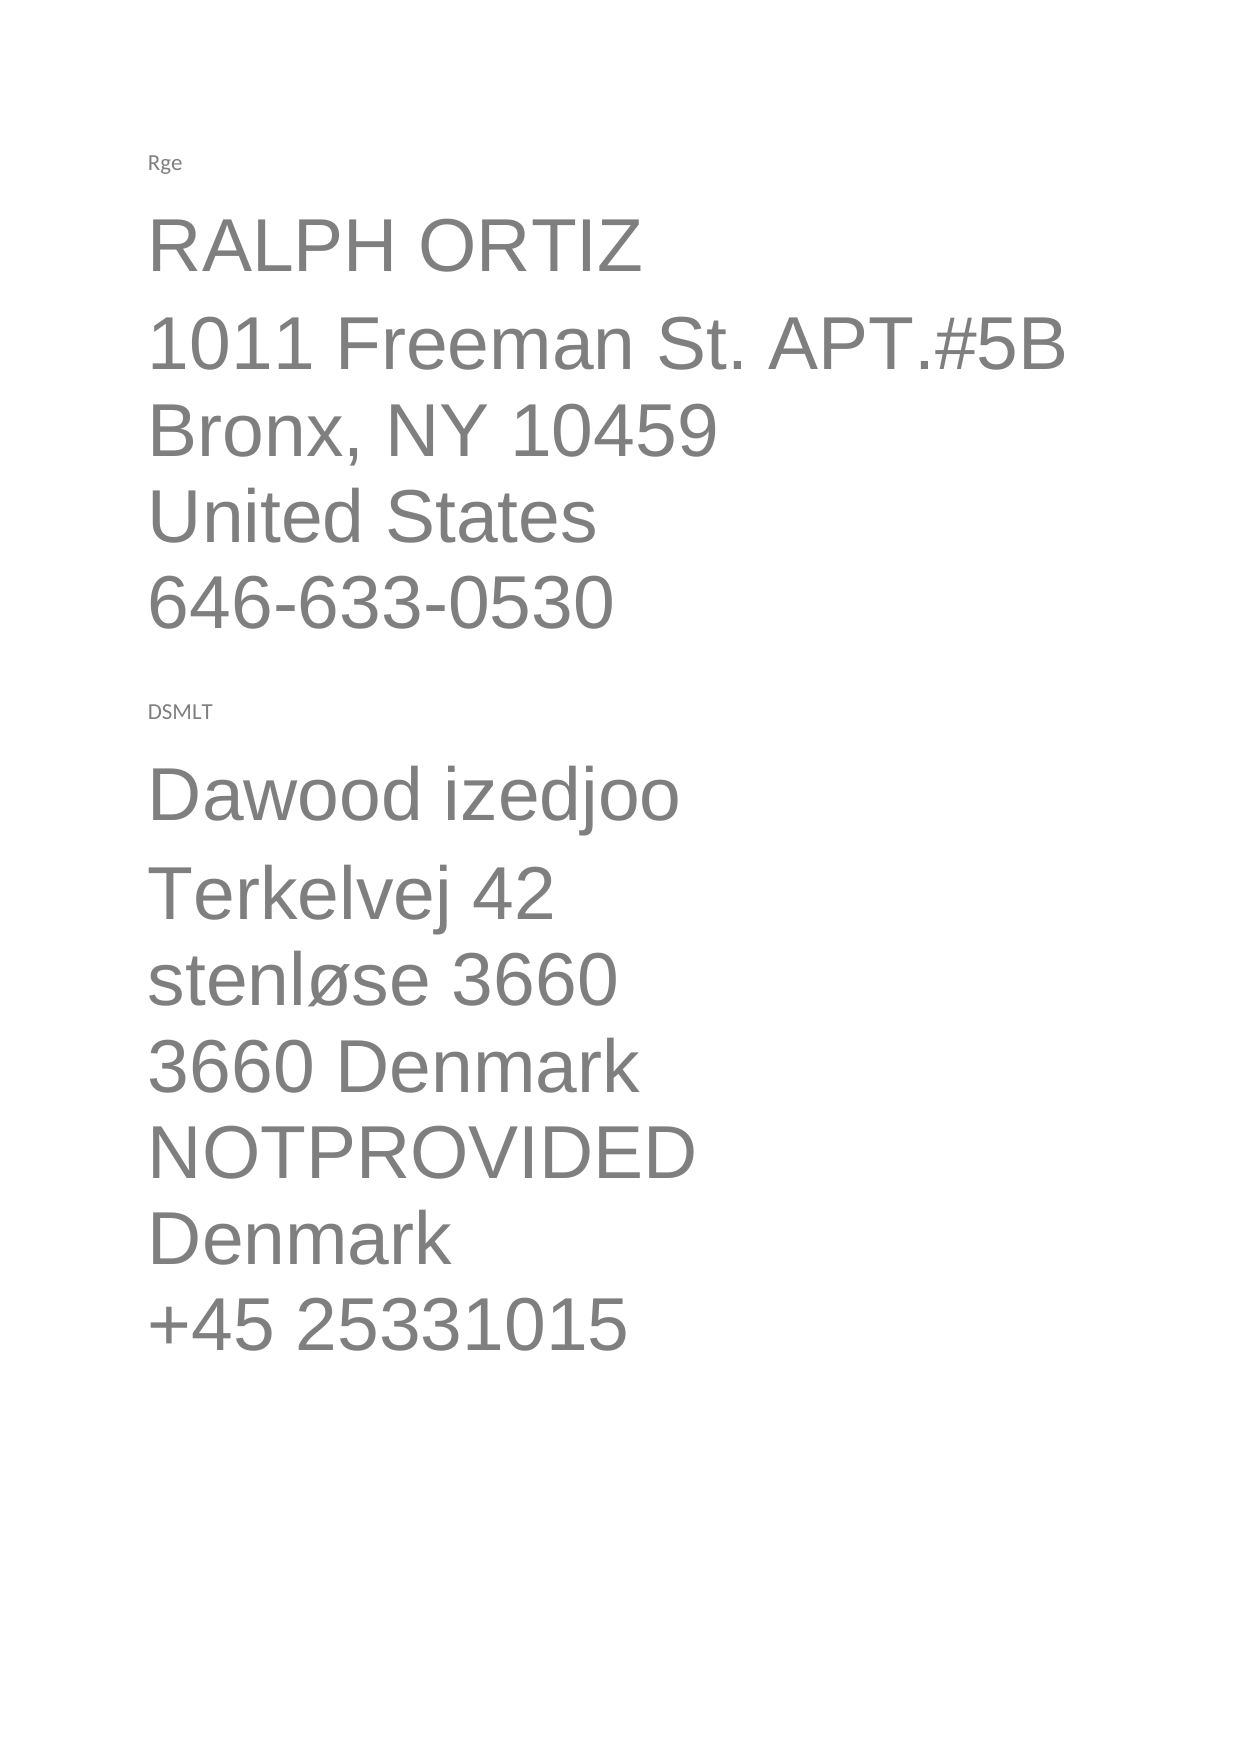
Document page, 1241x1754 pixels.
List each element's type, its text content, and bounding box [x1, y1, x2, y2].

text Rge [148, 148, 1093, 176]
text 646-633-0530 [148, 558, 1093, 644]
text Terkelvej 42 stenløse 3660 3660 Denmark NOTPROVIDED Denmark [148, 849, 1093, 1280]
text Dawood izedjoo [148, 750, 1093, 837]
text 1011 Freeman St. APT.#5B Bronx, NY 10459 United States [148, 299, 1093, 558]
text DSMLT [148, 697, 1093, 725]
text +45 25331015 [148, 1280, 1093, 1367]
text RALPH ORTIZ [148, 201, 1093, 287]
